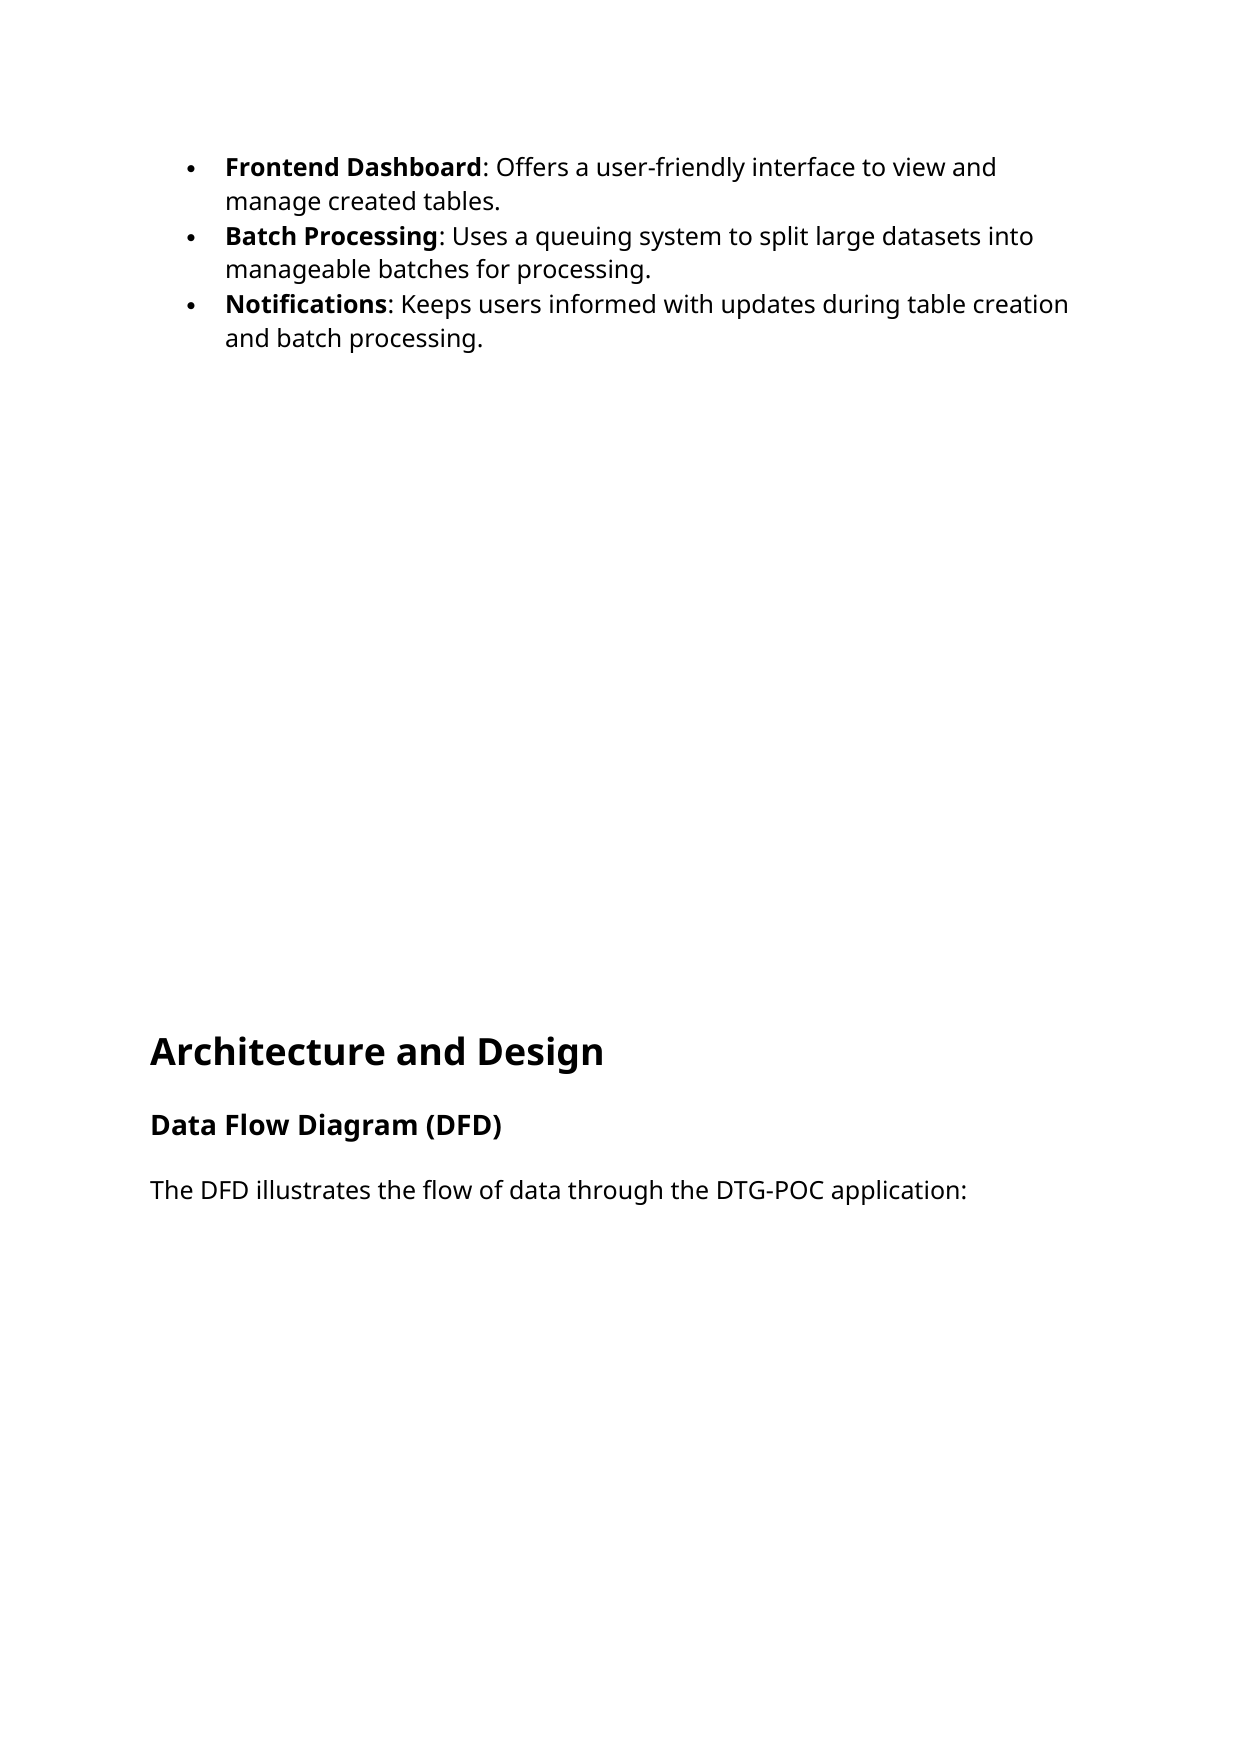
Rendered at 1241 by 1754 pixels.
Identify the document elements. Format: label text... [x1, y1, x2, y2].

text Architecture and Design [150, 1025, 1090, 1076]
text Data Flow Diagram (DFD) [150, 1105, 1090, 1144]
list Notifications: Keeps users informed with updates during table creation and batch processing. [187, 286, 1090, 354]
text The DFD illustrates the flow of data through the DTG-POC application: [150, 1173, 1090, 1207]
list Batch Processing: Uses a queuing system to split large datasets into manageable batches for processing. [187, 218, 1090, 286]
list Frontend Dashboard: Offers a user-friendly interface to view and manage created tables. [187, 150, 1090, 218]
